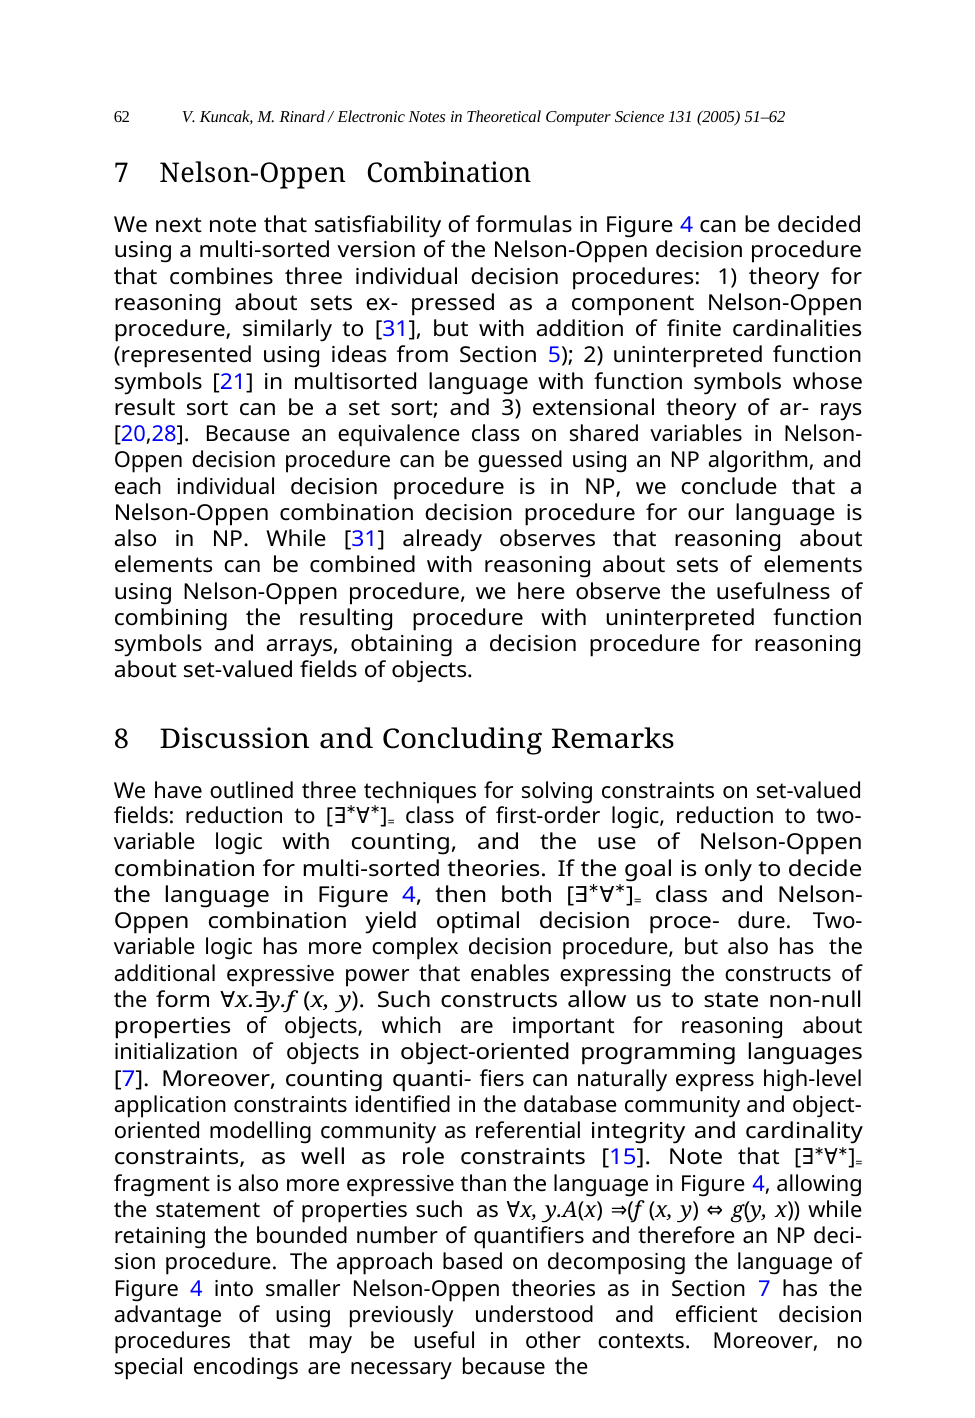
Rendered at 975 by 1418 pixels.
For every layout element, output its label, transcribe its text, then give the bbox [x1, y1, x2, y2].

text We have outlined three techniques for solving constraints on set-valued fields: reduction to [∃∗∀∗]= class of first-order logic, reduction to two-variable logic with counting, and the use of Nelson-Oppen combination for multi-sorted theories. If the goal is only to decide the language in Figure 4, then both [∃∗∀∗]= class and Nelson-Oppen combination yield optimal decision proce- dure. Two-variable logic has more complex decision procedure, but also has the additional expressive power that enables expressing the constructs of the form ∀x.∃y.f (x, y). Such constructs allow us to state non-null properties of objects, which are important for reasoning about initialization of objects in object-oriented programming languages [7]. Moreover, counting quanti- fiers can naturally express high-level application constraints identified in the database community and object-oriented modelling community as referential integrity and cardinality constraints, as well as role constraints [15]. Note that [∃∗∀∗]= fragment is also more expressive than the language in Figure 4, allowing the statement of properties such as ∀x, y.A(x) ⇒(f (x, y) ⇔ g(y, x)) while retaining the bounded number of quantifiers and therefore an NP deci- sion procedure. The approach based on decomposing the language of Figure 4 into smaller Nelson-Oppen theories as in Section 7 has the advantage of using previously understood and efficient decision procedures that may be useful in other contexts. Moreover, no special encodings are necessary because the [113, 777, 863, 1381]
subtitle Nelson-Oppen Combination [113, 154, 881, 191]
subtitle Discussion and Concluding Remarks [113, 719, 881, 756]
text We next note that satisfiability of formulas in Figure 4 can be decided using a multi-sorted version of the Nelson-Oppen decision procedure that combines three individual decision procedures: 1) theory for reasoning about sets ex- pressed as a component Nelson-Oppen procedure, similarly to [31], but with addition of finite cardinalities (represented using ideas from Section 5); 2) uninterpreted function symbols [21] in multisorted language with function symbols whose result sort can be a set sort; and 3) extensional theory of ar- rays [20,28]. Because an equivalence class on shared variables in Nelson-Oppen decision procedure can be guessed using an NP algorithm, and each individual decision procedure is in NP, we conclude that a Nelson-Oppen combination decision procedure for our language is also in NP. While [31] already observes that reasoning about elements can be combined with reasoning about sets of elements using Nelson-Oppen procedure, we here observe the usefulness of combining the resulting procedure with uninterpreted function symbols and arrays, obtaining a decision procedure for reasoning about set-valued fields of objects. [113, 212, 863, 684]
